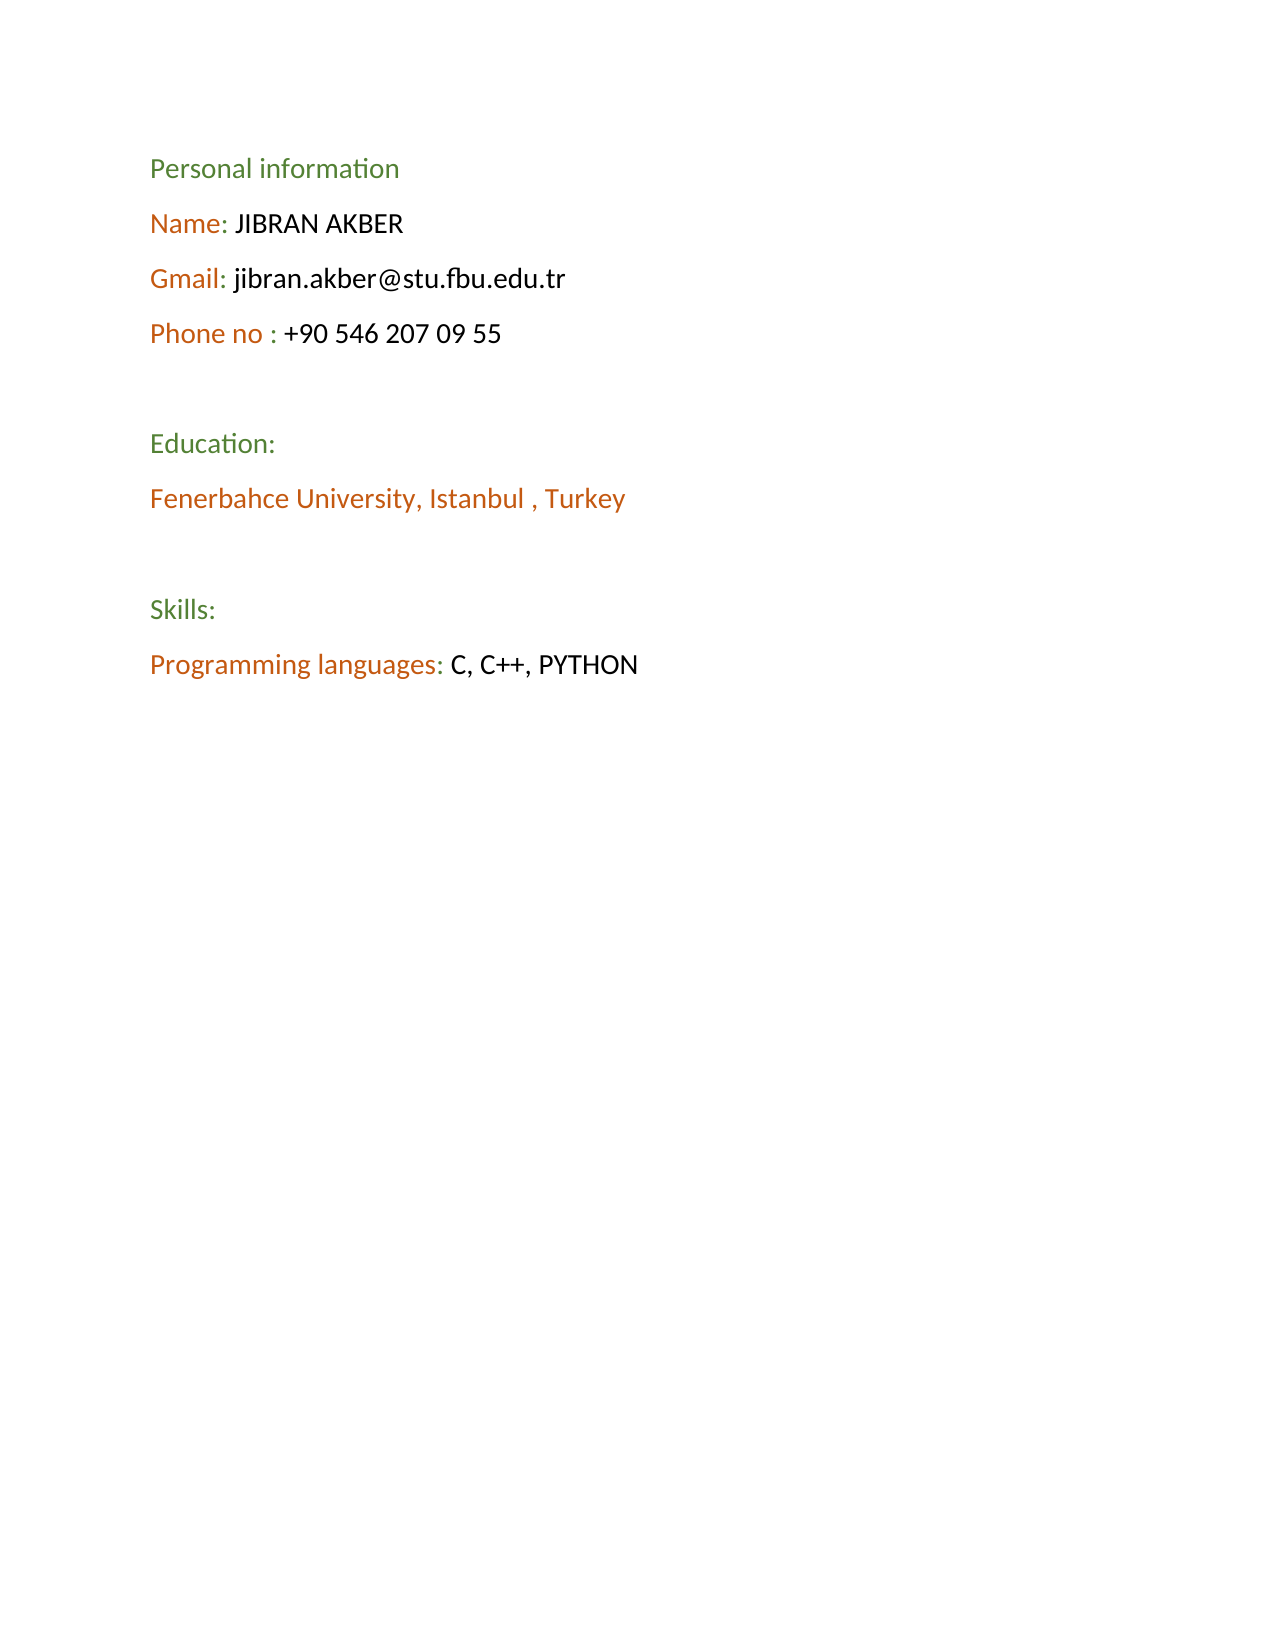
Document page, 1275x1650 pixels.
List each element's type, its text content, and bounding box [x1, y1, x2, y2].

text Programming languages: C, C++, PYTHON [150, 646, 1125, 682]
text Skills: [150, 591, 1125, 626]
text Education: [150, 426, 1125, 461]
text Phone no : +90 546 207 09 55 [150, 315, 1125, 351]
text Personal information [150, 150, 1125, 186]
text Gmail: jibran.akber@stu.fbu.edu.tr [150, 260, 1125, 296]
text Fenerbahce University, Istanbul , Turkey [150, 481, 1125, 516]
text Name: JIBRAN AKBER [150, 205, 1125, 241]
